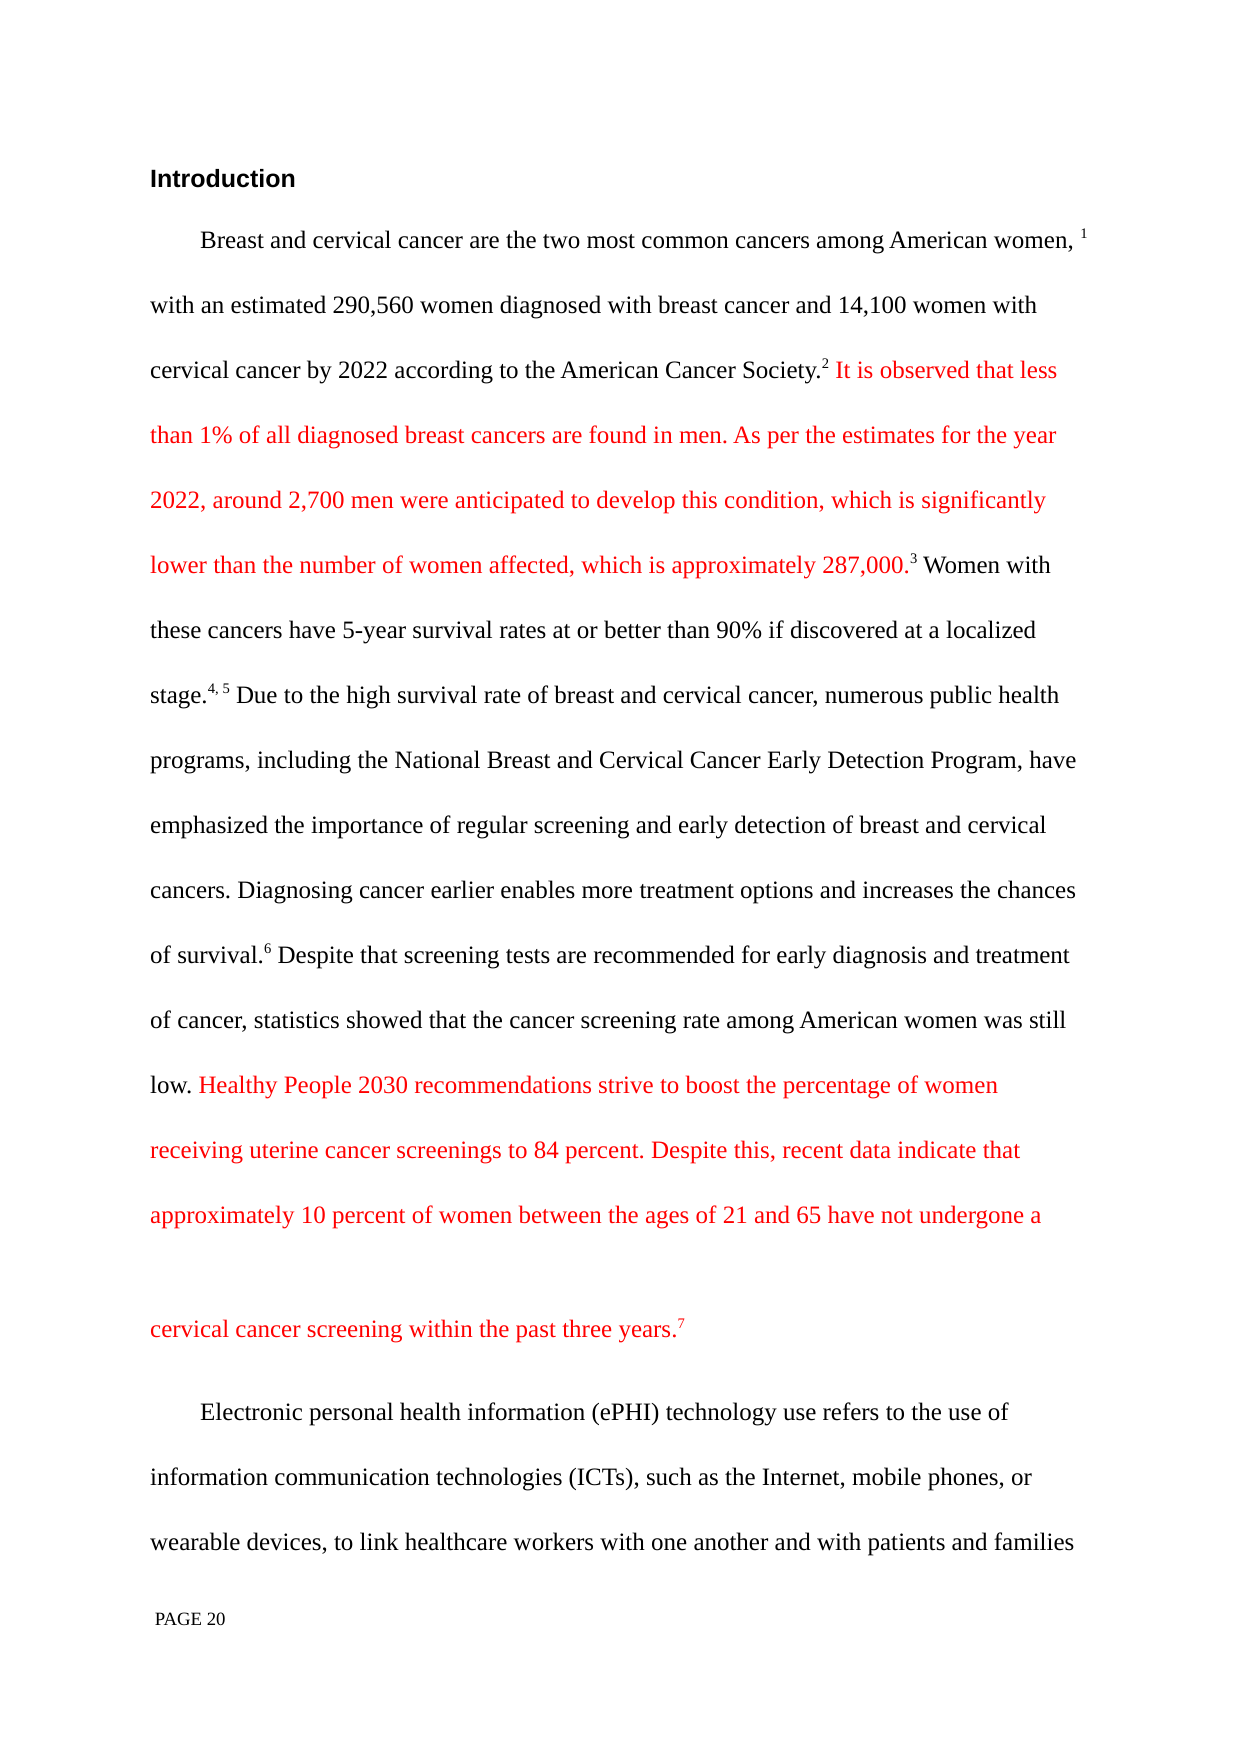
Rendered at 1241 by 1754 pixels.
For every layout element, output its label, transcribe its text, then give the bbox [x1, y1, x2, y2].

text Breast and cervical cancer are the two most common cancers among American women, 1 with an estimated 290,560 women diagnosed with breast cancer and 14,100 women with cervical cancer by 2022 according to the American Cancer Society.2 It is observed that less than 1% of all diagnosed breast cancers are found in men. As per the estimates for the year 2022, around 2,700 men were anticipated to develop this condition, which is significantly lower than the number of women affected, which is approximately 287,000.3 Women with these cancers have 5-year survival rates at or better than 90% if discovered at a localized stage.4, 5 Due to the high survival rate of breast and cervical cancer, numerous public health programs, including the National Breast and Cervical Cancer Early Detection Program, have emphasized the importance of regular screening and early detection of breast and cervical cancers. Diagnosing cancer earlier enables more treatment options and increases the chances of survival.6 Despite that screening tests are recommended for early diagnosis and treatment of cancer, statistics showed that the cancer screening rate among American women was still low. Healthy People 2030 recommendations strive to boost the percentage of women receiving uterine cancer screenings to 84 percent. Despite this, recent data indicate that approximately 10 percent of women between the ages of 21 and 65 have not undergone a cervical cancer screening within the past three years.7 [150, 223, 1090, 1361]
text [150, 1395, 1090, 1557]
text Introduction [150, 162, 1090, 194]
